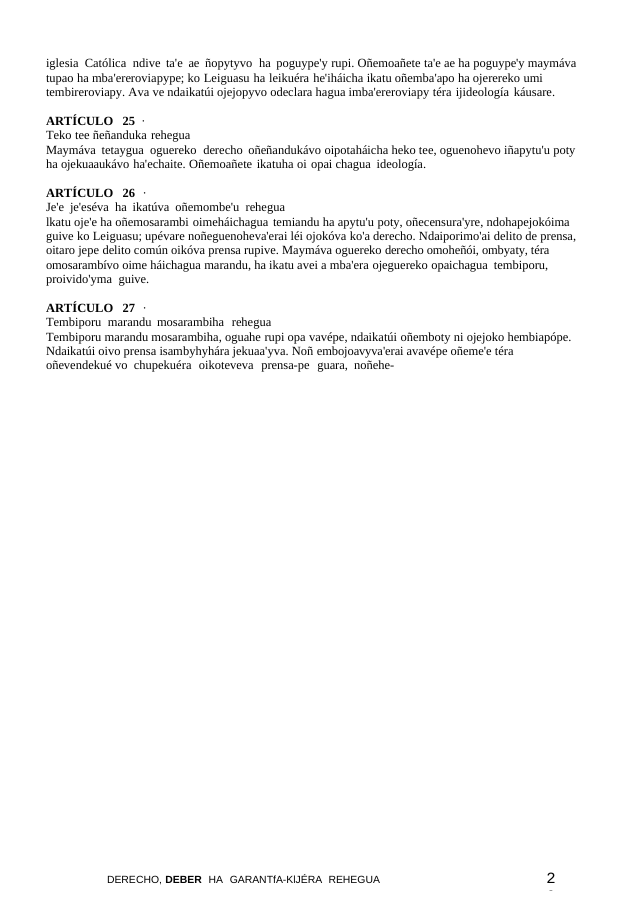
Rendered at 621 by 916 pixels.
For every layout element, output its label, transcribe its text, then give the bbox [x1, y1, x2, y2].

text iglesia Católica ndive ta'e ae ñopytyvo ha poguype'y rupi. Oñemoañete ta'e ae ha poguype'y maymáva tupao ha mba'ereroviapype; ko Leiguasu ha leikuéra he'iháicha ikatu oñemba'apo ha ojerereko umi tembireroviapy. Ava­ ve ndaikatúi ojejopyvo odeclara hagua imba'ereroviapy téra ijideología káusare. [46, 56, 578, 99]
text Teko tee ñeñanduka rehegua [46, 128, 578, 142]
text Je'e je'eséva ha ikatúva oñemombe'u rehegua [46, 200, 578, 214]
text lkatu oje'e ha oñemosarambi oimeháichagua temiandu ha apytu'u poty, oñecensura'yre, ndohapejokóima guive ko Leiguasu; upévare noñeguenoheva'erai léi ojokóva ko'a derecho. Ndaiporimo'ai delito de prensa, oitaro jepe delito común oikóva prensa rupive. Maymáva oguereko derecho omoheñói, ombyaty, téra omosarambívo oime­ háichagua marandu, ha ikatu avei a mba'era ojeguereko opaichagua tembiporu, proivido'yma guive. [46, 214, 578, 286]
text Tembiporu marandu mosarambiha, oguahe rupi opa­ vavépe, ndaikatúi oñemboty ni ojejoko hembiapópe. Ndaikatúi oivo prensa isambyhyhára jekuaa'yva. Noñ­ embojoavyva'erai avavépe oñeme'e téra oñevendekué­ vo chupekuéra oikoteveva prensa-pe guara, noñehe- [46, 329, 578, 372]
text Tembiporu marandu mosarambiha rehegua [46, 315, 578, 329]
text ARTÍCULO 26 · [46, 186, 578, 200]
text ARTÍCULO 27 · [46, 301, 578, 315]
text ARTÍCULO 25 · [46, 114, 578, 128]
text Maymáva tetaygua oguereko derecho oñeñandukávo oipotaháicha heko tee, oguenohevo iñapytu'u poty ha ojekuaaukávo ha'echaite. Oñemoañete ikatuha oi opai­ chagua ideología. [46, 142, 578, 171]
